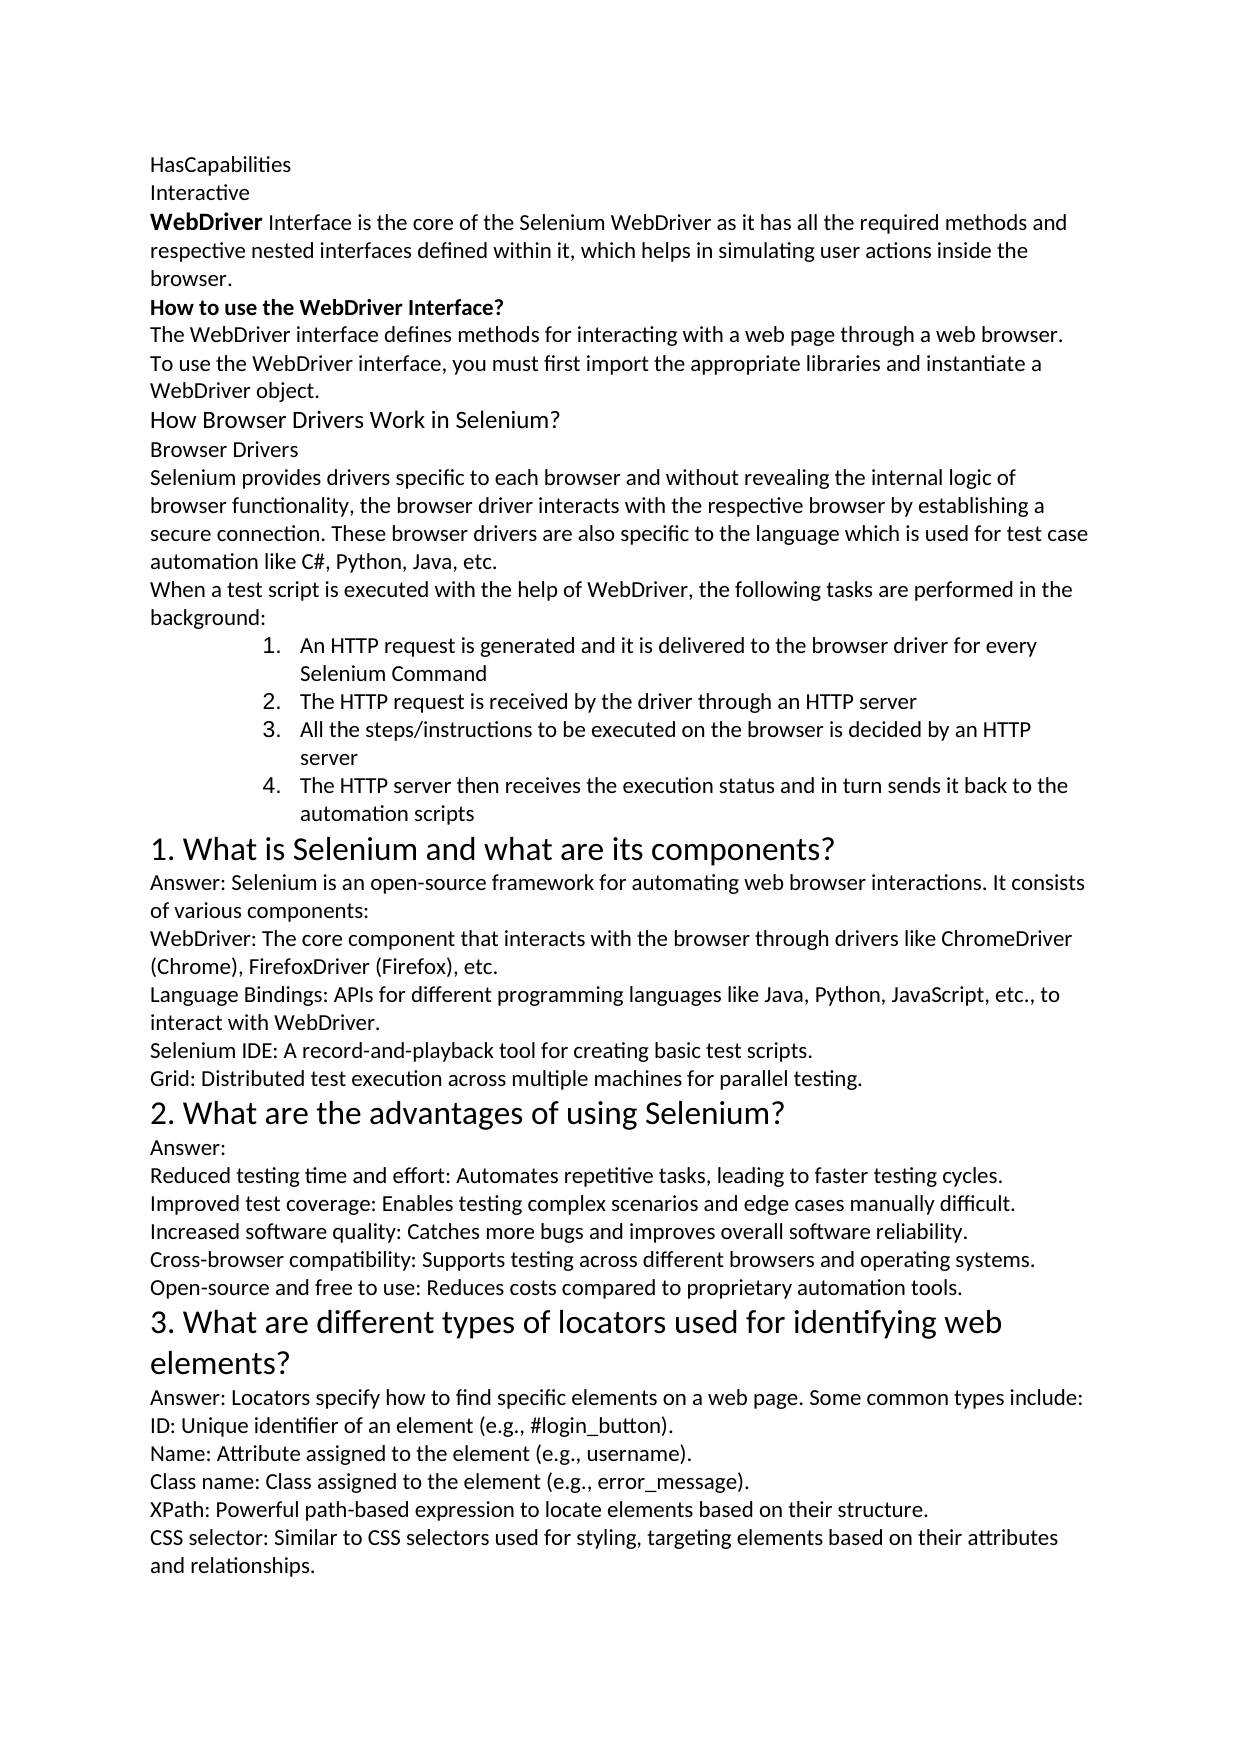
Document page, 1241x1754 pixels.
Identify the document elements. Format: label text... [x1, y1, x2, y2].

text When a test script is executed with the help of WebDriver, the following tasks are performed in the background: [150, 575, 1090, 631]
list The HTTP request is received by the driver through an HTTP server [262, 687, 1090, 715]
text Increased software quality: Catches more bugs and improves overall software reliability. [150, 1217, 1090, 1245]
subtitle 3. What are different types of locators used for identifying web elements? [150, 1301, 1090, 1383]
text WebDriver Interface is the core of the Selenium WebDriver as it has all the required methods and respective nested interfaces defined within it, which helps in simulating user actions inside the browser. [150, 206, 1090, 293]
text Open-source and free to use: Reduces costs compared to proprietary automation tools. [150, 1273, 1090, 1301]
text Name: Attribute assigned to the element (e.g., username). [150, 1439, 1090, 1467]
text XPath: Powerful path-based expression to locate elements based on their structure. [150, 1495, 1090, 1523]
text Interactive [150, 178, 1090, 206]
text Reduced testing time and effort: Automates repetitive tasks, leading to faster testing cycles. [150, 1161, 1090, 1189]
text Selenium provides drivers specific to each browser and without revealing the internal logic of browser functionality, the browser driver interacts with the respective browser by establishing a secure connection. These browser drivers are also specific to the language which is used for test case automation like C#, Python, Java, etc. [150, 463, 1090, 575]
text Class name: Class assigned to the element (e.g., error_message). [150, 1467, 1090, 1495]
list The HTTP server then receives the execution status and in turn sends it back to the automation scripts [262, 771, 1090, 827]
text Grid: Distributed test execution across multiple machines for parallel testing. [150, 1064, 1090, 1092]
text How to use the WebDriver Interface? [150, 293, 1090, 321]
list All the steps/instructions to be executed on the browser is decided by an HTTP server [262, 715, 1090, 771]
text CSS selector: Similar to CSS selectors used for styling, targeting elements based on their attributes and relationships. [150, 1523, 1090, 1579]
subtitle 2. What are the advantages of using Selenium? [150, 1092, 1090, 1133]
text Answer: Selenium is an open-source framework for automating web browser interactions. It consists of various components: [150, 868, 1090, 924]
text Cross-browser compatibility: Supports testing across different browsers and operating systems. [150, 1245, 1090, 1273]
text The WebDriver interface defines methods for interacting with a web page through a web browser. To use the WebDriver interface, you must first import the appropriate libraries and instantiate a WebDriver object. [150, 321, 1090, 405]
subtitle How Browser Drivers Work in Selenium? [150, 405, 1090, 435]
text Language Bindings: APIs for different programming languages like Java, Python, JavaScript, etc., to interact with WebDriver. [150, 980, 1090, 1036]
text Selenium IDE: A record-and-playback tool for creating basic test scripts. [150, 1036, 1090, 1064]
list An HTTP request is generated and it is delivered to the browser driver for every Selenium Command [262, 631, 1090, 687]
text Answer: Locators specify how to find specific elements on a web page. Some common types include: [150, 1383, 1090, 1411]
text Answer: [150, 1133, 1090, 1161]
text Browser Drivers [150, 435, 1090, 463]
text HasCapabilities [150, 150, 1090, 178]
text ID: Unique identifier of an element (e.g., #login_button). [150, 1411, 1090, 1439]
text Improved test coverage: Enables testing complex scenarios and edge cases manually difficult. [150, 1189, 1090, 1217]
subtitle 1. What is Selenium and what are its components? [150, 827, 1090, 868]
text WebDriver: The core component that interacts with the browser through drivers like ChromeDriver (Chrome), FirefoxDriver (Firefox), etc. [150, 924, 1090, 980]
